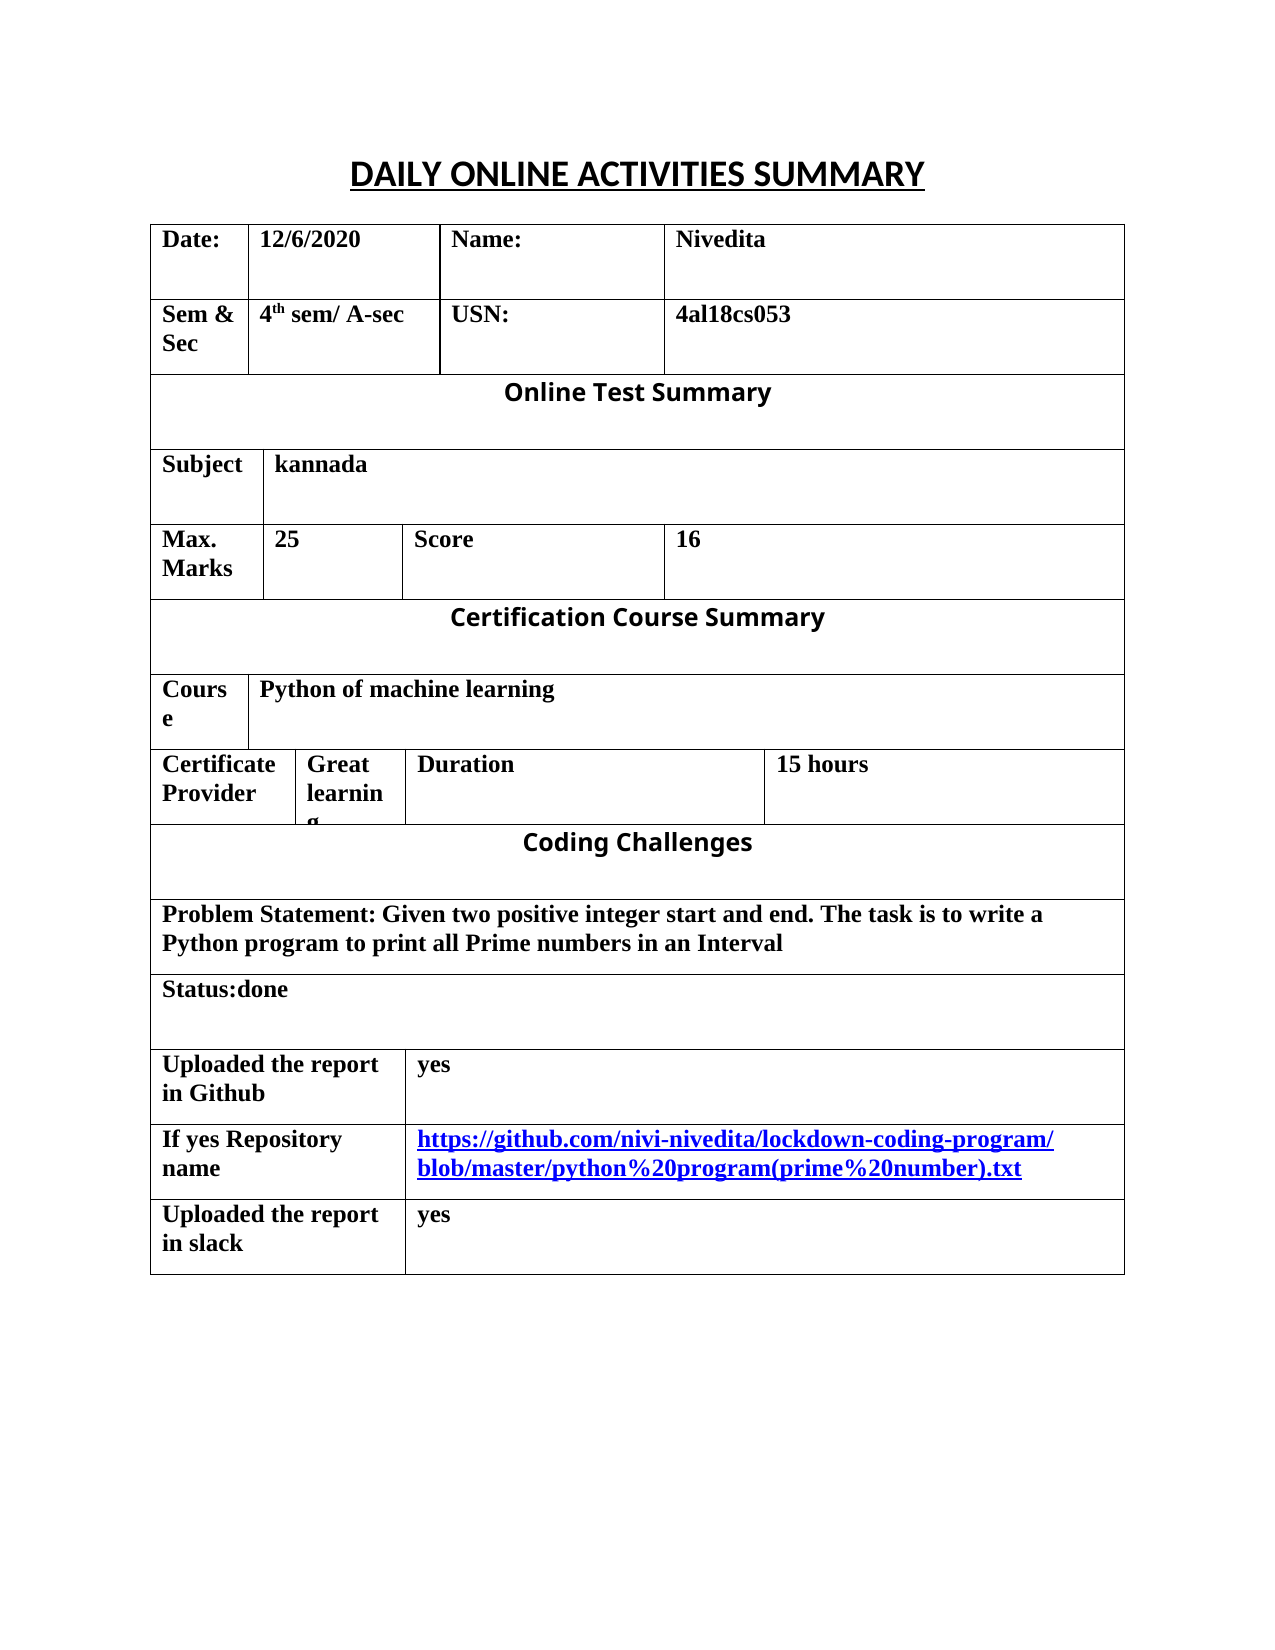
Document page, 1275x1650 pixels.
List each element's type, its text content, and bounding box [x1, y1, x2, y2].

table_cell yes [406, 1200, 1124, 1273]
table_cell 25 [264, 525, 402, 598]
table_cell yes [406, 1050, 1124, 1123]
table_cell Subject [151, 450, 263, 523]
table_cell Online Test Summary [151, 375, 1124, 448]
table_cell Python of machine learning [249, 675, 1124, 748]
table_header Nivedita [665, 225, 1124, 298]
table_header Date: [151, 225, 248, 298]
table_cell Status:done [151, 975, 1124, 1048]
table_cell Score [403, 525, 664, 598]
table_cell USN: [441, 300, 664, 373]
table_header 12/6/2020 [249, 225, 439, 298]
table_cell 4th sem/ A-sec [249, 300, 439, 373]
table_cell Duration [406, 750, 764, 823]
table_cell Coding Challenges [151, 825, 1124, 898]
table_cell If yes Repository name [151, 1125, 405, 1198]
table_cell 4al18cs053 [665, 300, 1124, 373]
table_cell Great learning [296, 750, 405, 823]
table_cell Problem Statement: Given two positive integer start and end. The task is to write a Python program to print all Prime numbers in an Interval [151, 900, 1124, 973]
table_cell Uploaded the report in Github [151, 1050, 405, 1123]
table_cell 16 [665, 525, 1124, 598]
table_cell Course [151, 675, 248, 748]
table_cell kannada [264, 450, 1124, 523]
text DAILY ONLINE ACTIVITIES SUMMARY [150, 150, 1125, 196]
table_cell 15 hours [765, 750, 1124, 823]
table_cell Sem & Sec [151, 300, 248, 373]
table_cell https://github.com/nivi-nivedita/lockdown-coding-program/blob/master/python%20program(prime%20number).txt [406, 1125, 1124, 1198]
table_cell Certificate Provider [151, 750, 295, 823]
table_cell Certification Course Summary [151, 600, 1124, 673]
table_header Name: [441, 225, 664, 298]
table_cell Max. Marks [151, 525, 263, 598]
table_cell Uploaded the report in slack [151, 1200, 405, 1273]
